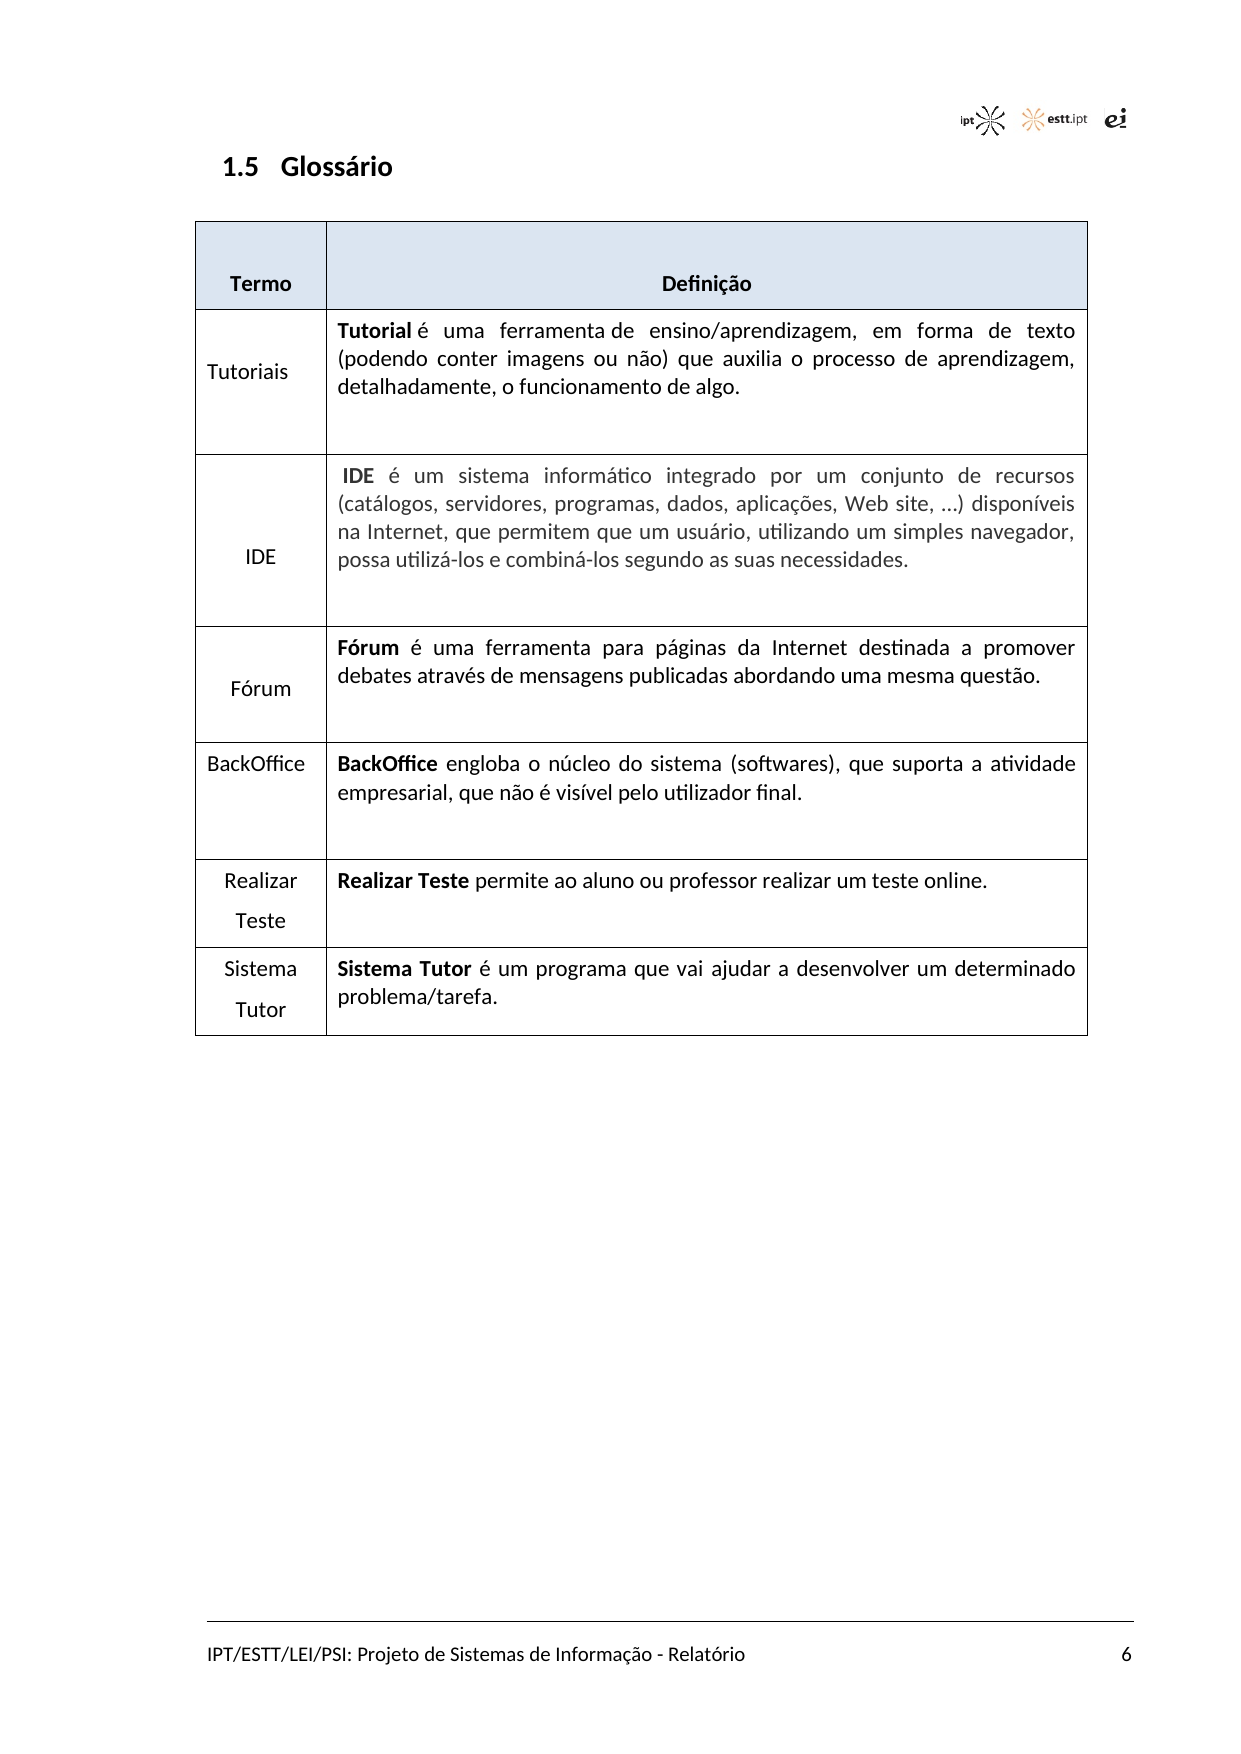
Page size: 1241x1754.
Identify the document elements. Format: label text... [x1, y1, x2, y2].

picture [959, 104, 1005, 136]
table_header Termo [196, 222, 326, 309]
subtitle Glossário [222, 148, 1134, 183]
table_cell Realizar Teste [196, 860, 326, 947]
table_header Definição [327, 222, 1087, 309]
table_cell Tutorial é uma ferramenta de ensino/aprendizagem, em forma de texto (podendo conter imagens ou não) que auxilia o processo de aprendizagem, detalhadamente, o funcionamento de algo. [327, 310, 1087, 453]
table_cell IDE [196, 455, 326, 626]
table_cell Fórum é uma ferramenta para páginas da Internet destinada a promover debates através de mensagens publicadas abordando uma mesma questão. [327, 627, 1087, 742]
table_cell Realizar Teste permite ao aluno ou professor realizar um teste online. [327, 860, 1087, 947]
table_cell Sistema Tutor é um programa que vai ajudar a desenvolver um determinado problema/tarefa. [327, 948, 1087, 1035]
table_cell BackOffice engloba o núcleo do sistema (softwares), que suporta a atividade empresarial, que não é visível pelo utilizador final. [327, 743, 1087, 859]
table_cell Sistema Tutor [196, 948, 326, 1035]
table_cell BackOffice [196, 743, 326, 859]
table_cell Tutoriais [196, 310, 326, 453]
picture [1013, 100, 1097, 139]
picture [1104, 108, 1127, 128]
table_cell Fórum [196, 627, 326, 742]
table_cell IDE é um sistema informático integrado por um conjunto de recursos (catálogos, servidores, programas, dados, aplicações, Web site, …) disponíveis na Internet, que permitem que um usuário, utilizando um simples navegador, possa utilizá-los e combiná-los segundo as suas necessidades. [327, 455, 1087, 626]
